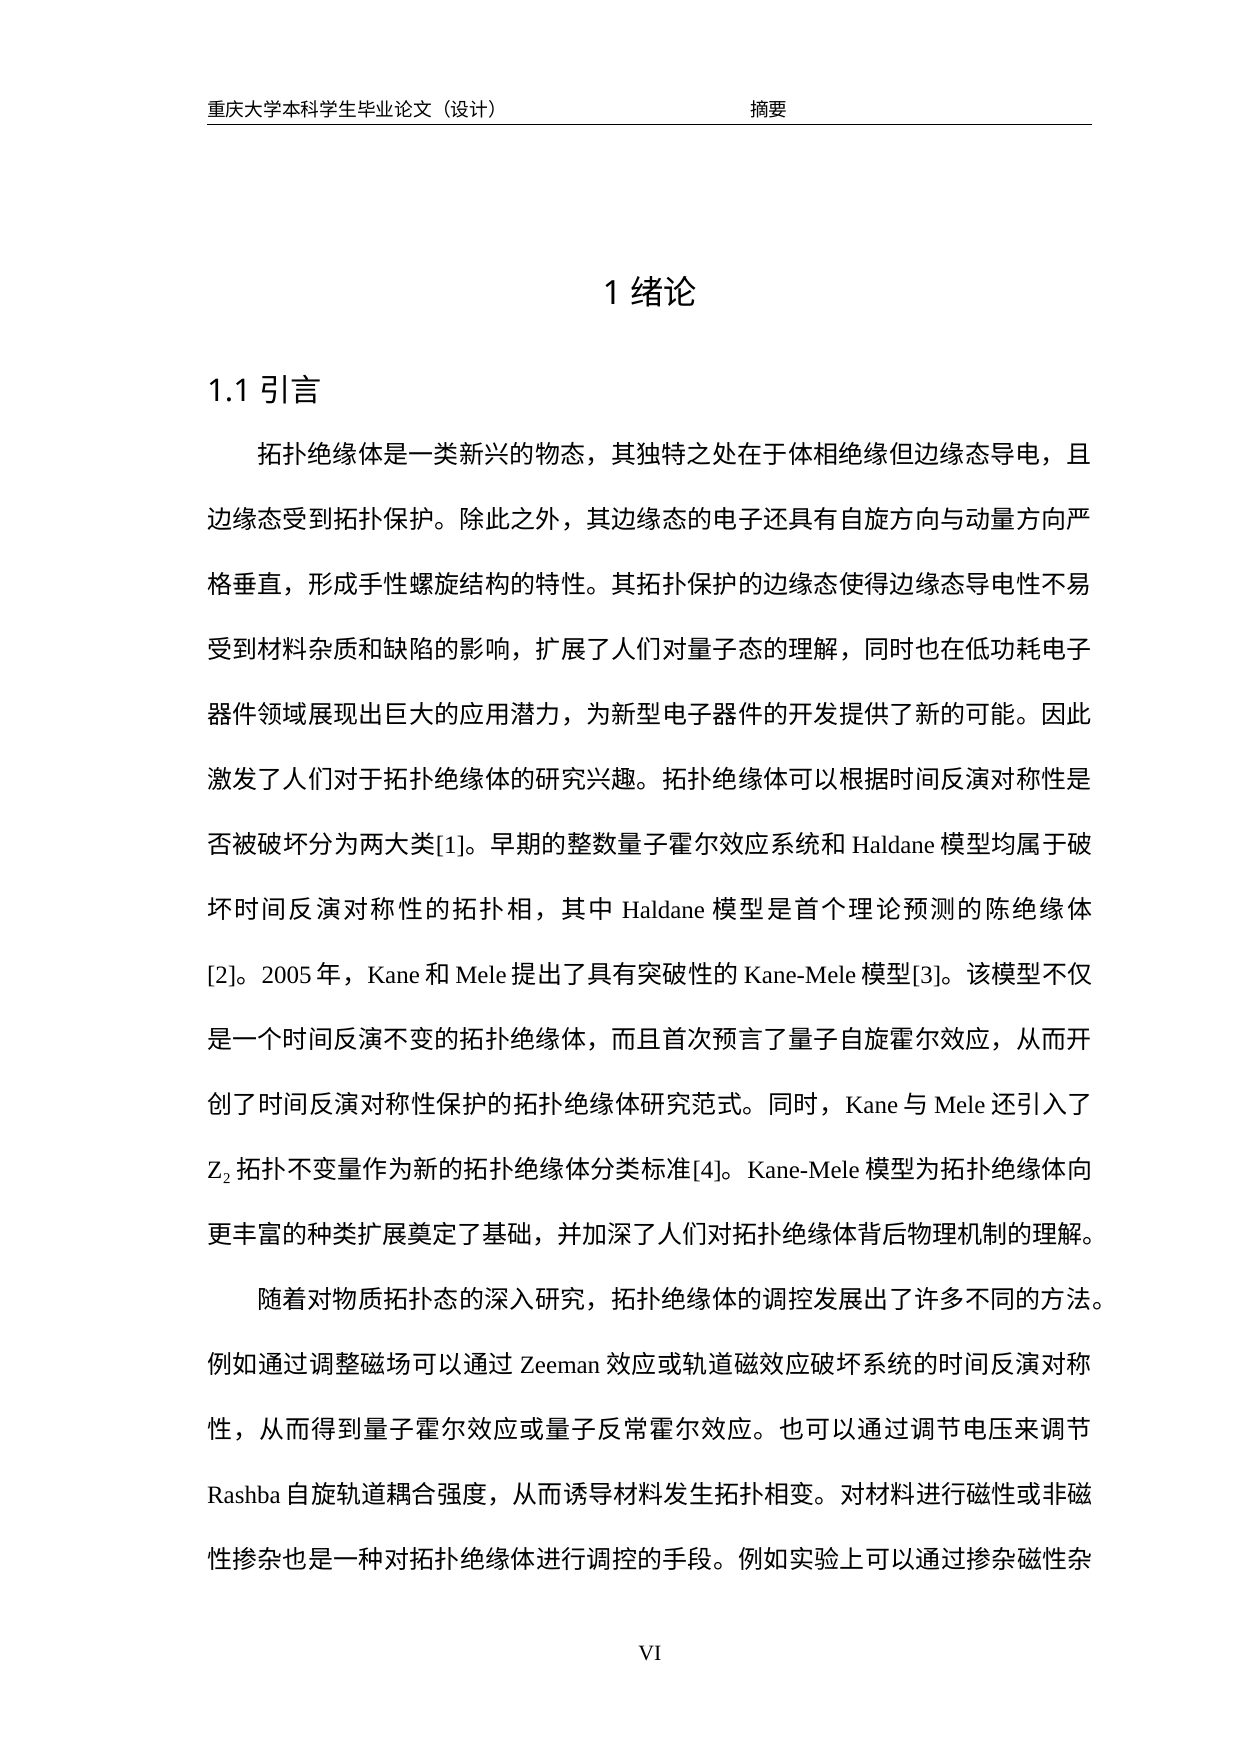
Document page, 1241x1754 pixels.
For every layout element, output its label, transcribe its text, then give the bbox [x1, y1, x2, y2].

text 1.1 引言 [207, 355, 1092, 420]
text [207, 1265, 1092, 1590]
text 拓扑绝缘体是一类新兴的物态，其独特之处在于体相绝缘但边缘态导电，且边缘态受到拓扑保护。除此之外，其边缘态的电子还具有自旋方向与动量方向严格垂直，形成手性螺旋结构的特性。其拓扑保护的边缘态使得边缘态导电性不易受到材料杂质和缺陷的影响，扩展了人们对量子态的理解，同时也在低功耗电子器件领域展现出巨大的应用潜力，为新型电子器件的开发提供了新的可能。因此激发了人们对于拓扑绝缘体的研究兴趣。拓扑绝缘体可以根据时间反演对称性是否被破坏分为两大类[1]。早期的整数量子霍尔效应系统和Haldane模型均属于破坏时间反演对称性的拓扑相，其中Haldane模型是首个理论预测的陈绝缘体[2]。2005年，Kane和Mele提出了具有突破性的Kane-Mele模型[3]。该模型不仅是一个时间反演不变的拓扑绝缘体，而且首次预言了量子自旋霍尔效应，从而开创了时间反演对称性保护的拓扑绝缘体研究范式。同时，Kane与Mele还引入了Z₂拓扑不变量作为新的拓扑绝缘体分类标准[4]。Kane-Mele模型为拓扑绝缘体向更丰富的种类扩展奠定了基础，并加深了人们对拓扑绝缘体背后物理机制的理解。 [207, 420, 1092, 1265]
text 1 绪论 [207, 258, 1092, 323]
